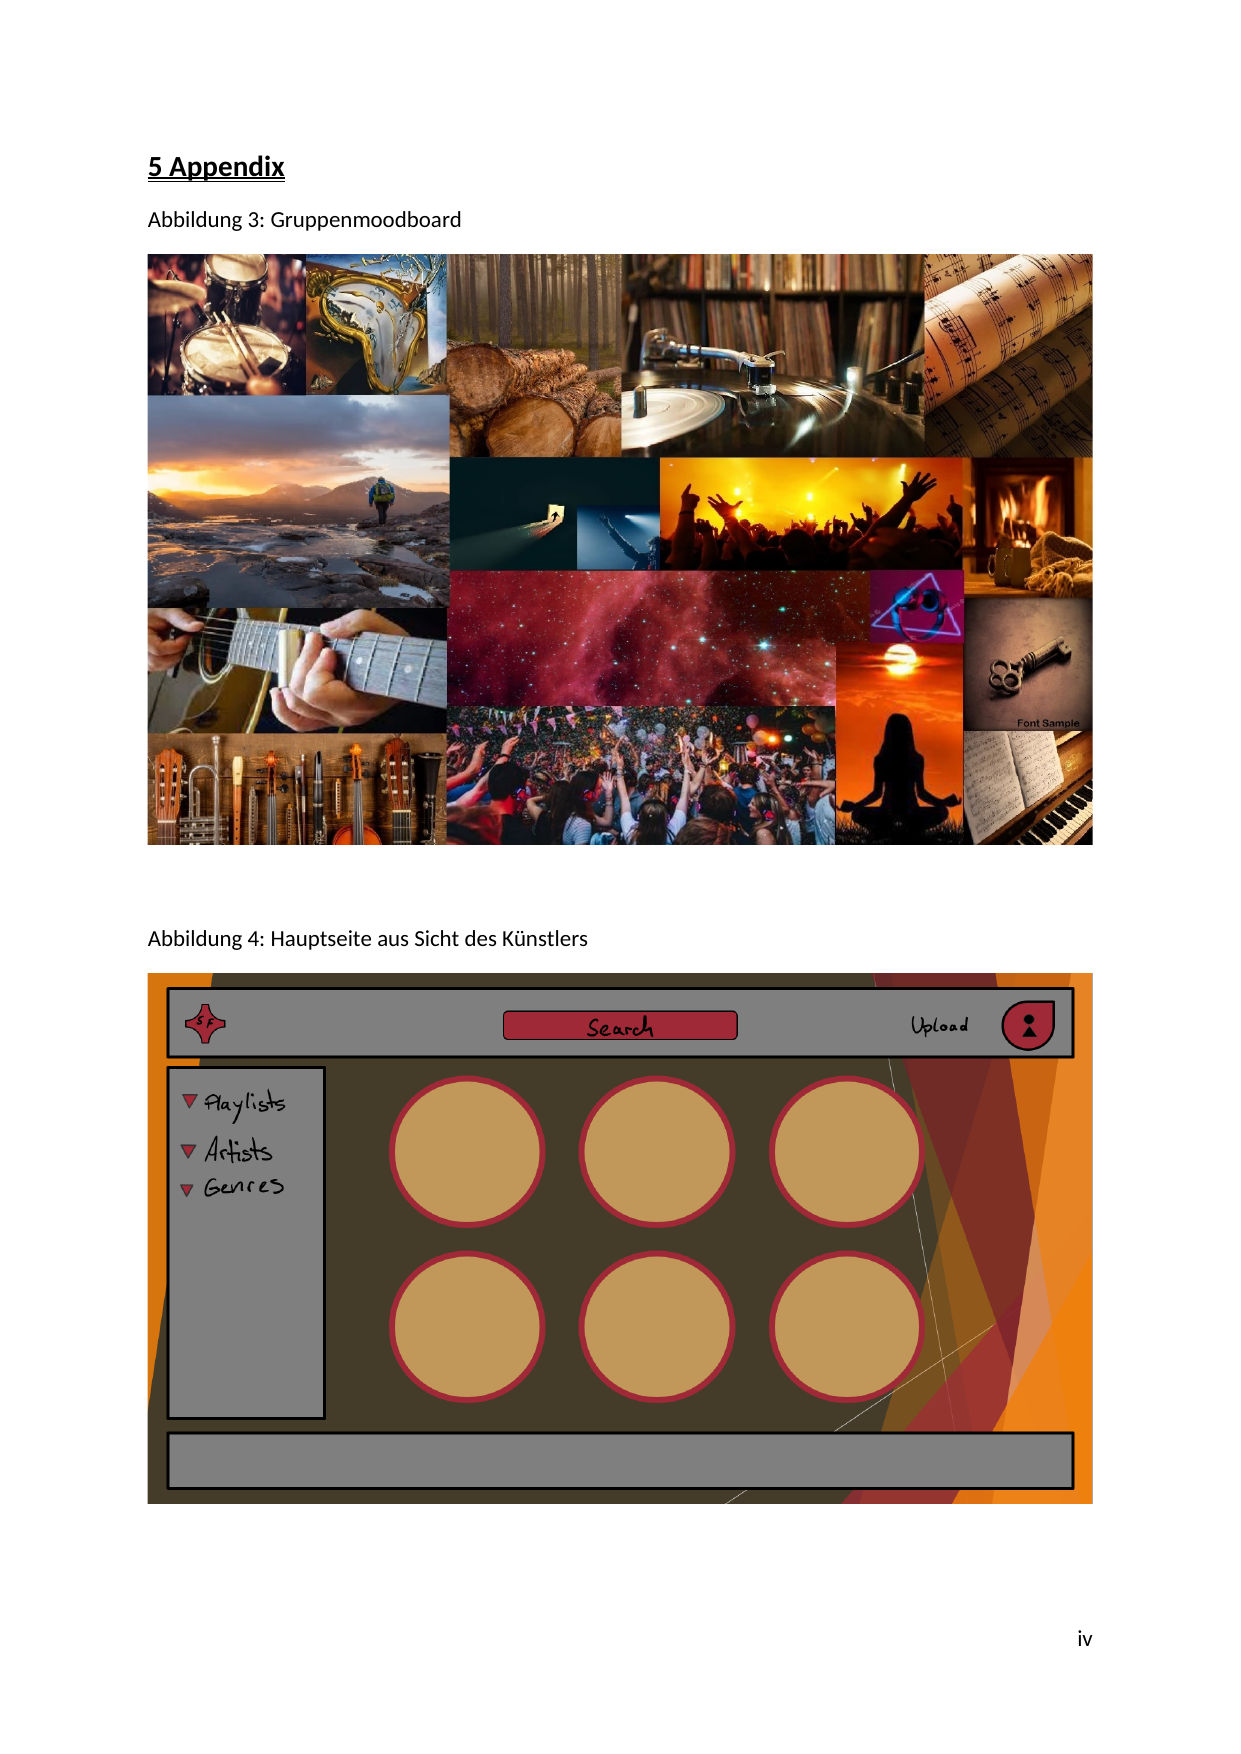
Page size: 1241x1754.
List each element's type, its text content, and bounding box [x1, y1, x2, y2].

text Abbildung 3: Gruppenmoodboard [148, 205, 1093, 233]
picture [147, 254, 1093, 845]
picture [147, 973, 1093, 1504]
text 5 Appendix [148, 148, 1093, 183]
text Abbildung 4: Hauptseite aus Sicht des Künstlers [148, 924, 1093, 952]
